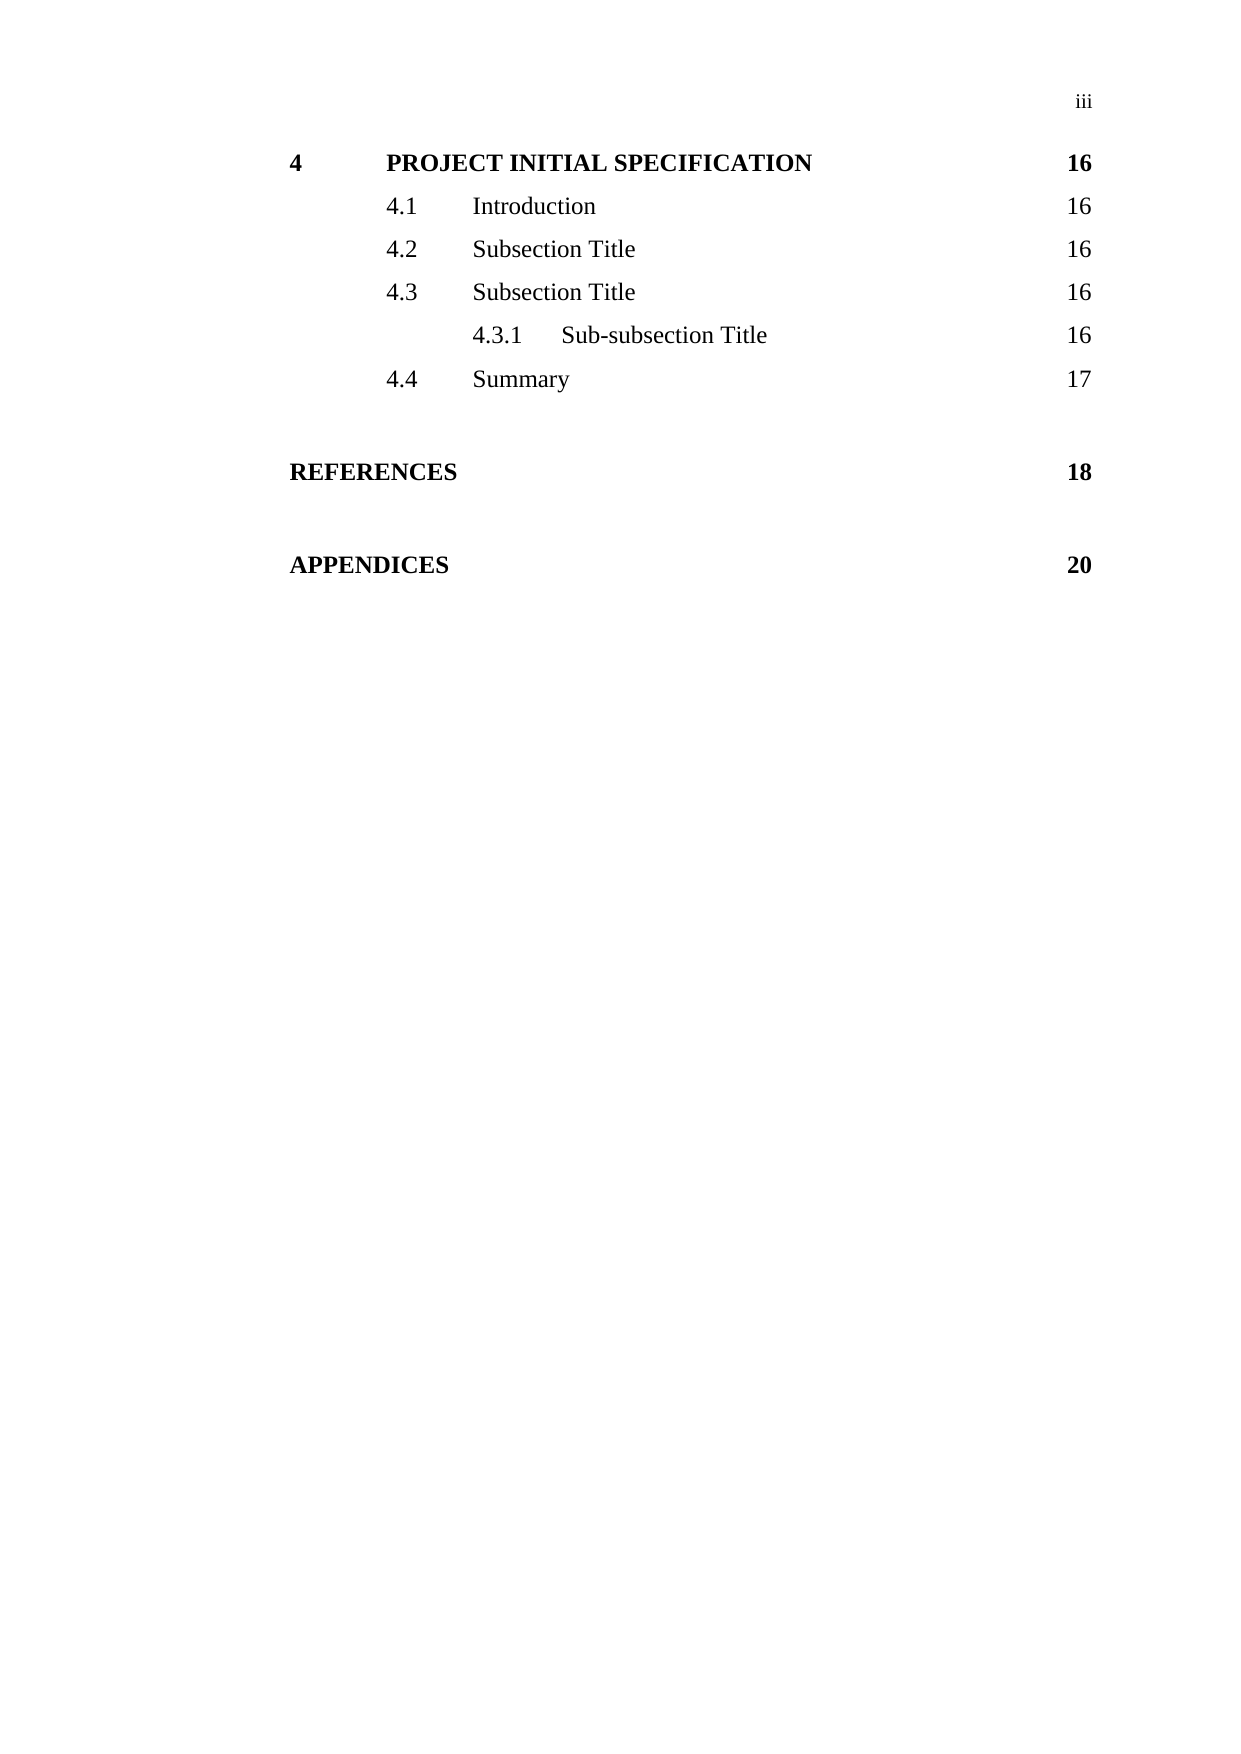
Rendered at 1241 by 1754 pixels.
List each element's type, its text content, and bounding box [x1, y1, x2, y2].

text APPENDICES 20 [289, 550, 1092, 579]
text REFERENCES 18 [289, 457, 1092, 486]
text 4.3.1 Sub-subsection Title 16 [472, 321, 1092, 349]
text 4.1 Introduction 16 [386, 191, 1092, 220]
text 4.3 Subsection Title 16 [386, 277, 1092, 306]
text 4 PROJECT INITIAL SPECIFICATION 16 [289, 148, 1092, 176]
text 4.2 Subsection Title 16 [386, 234, 1092, 263]
text 4.4 Summary 17 [386, 364, 1092, 393]
